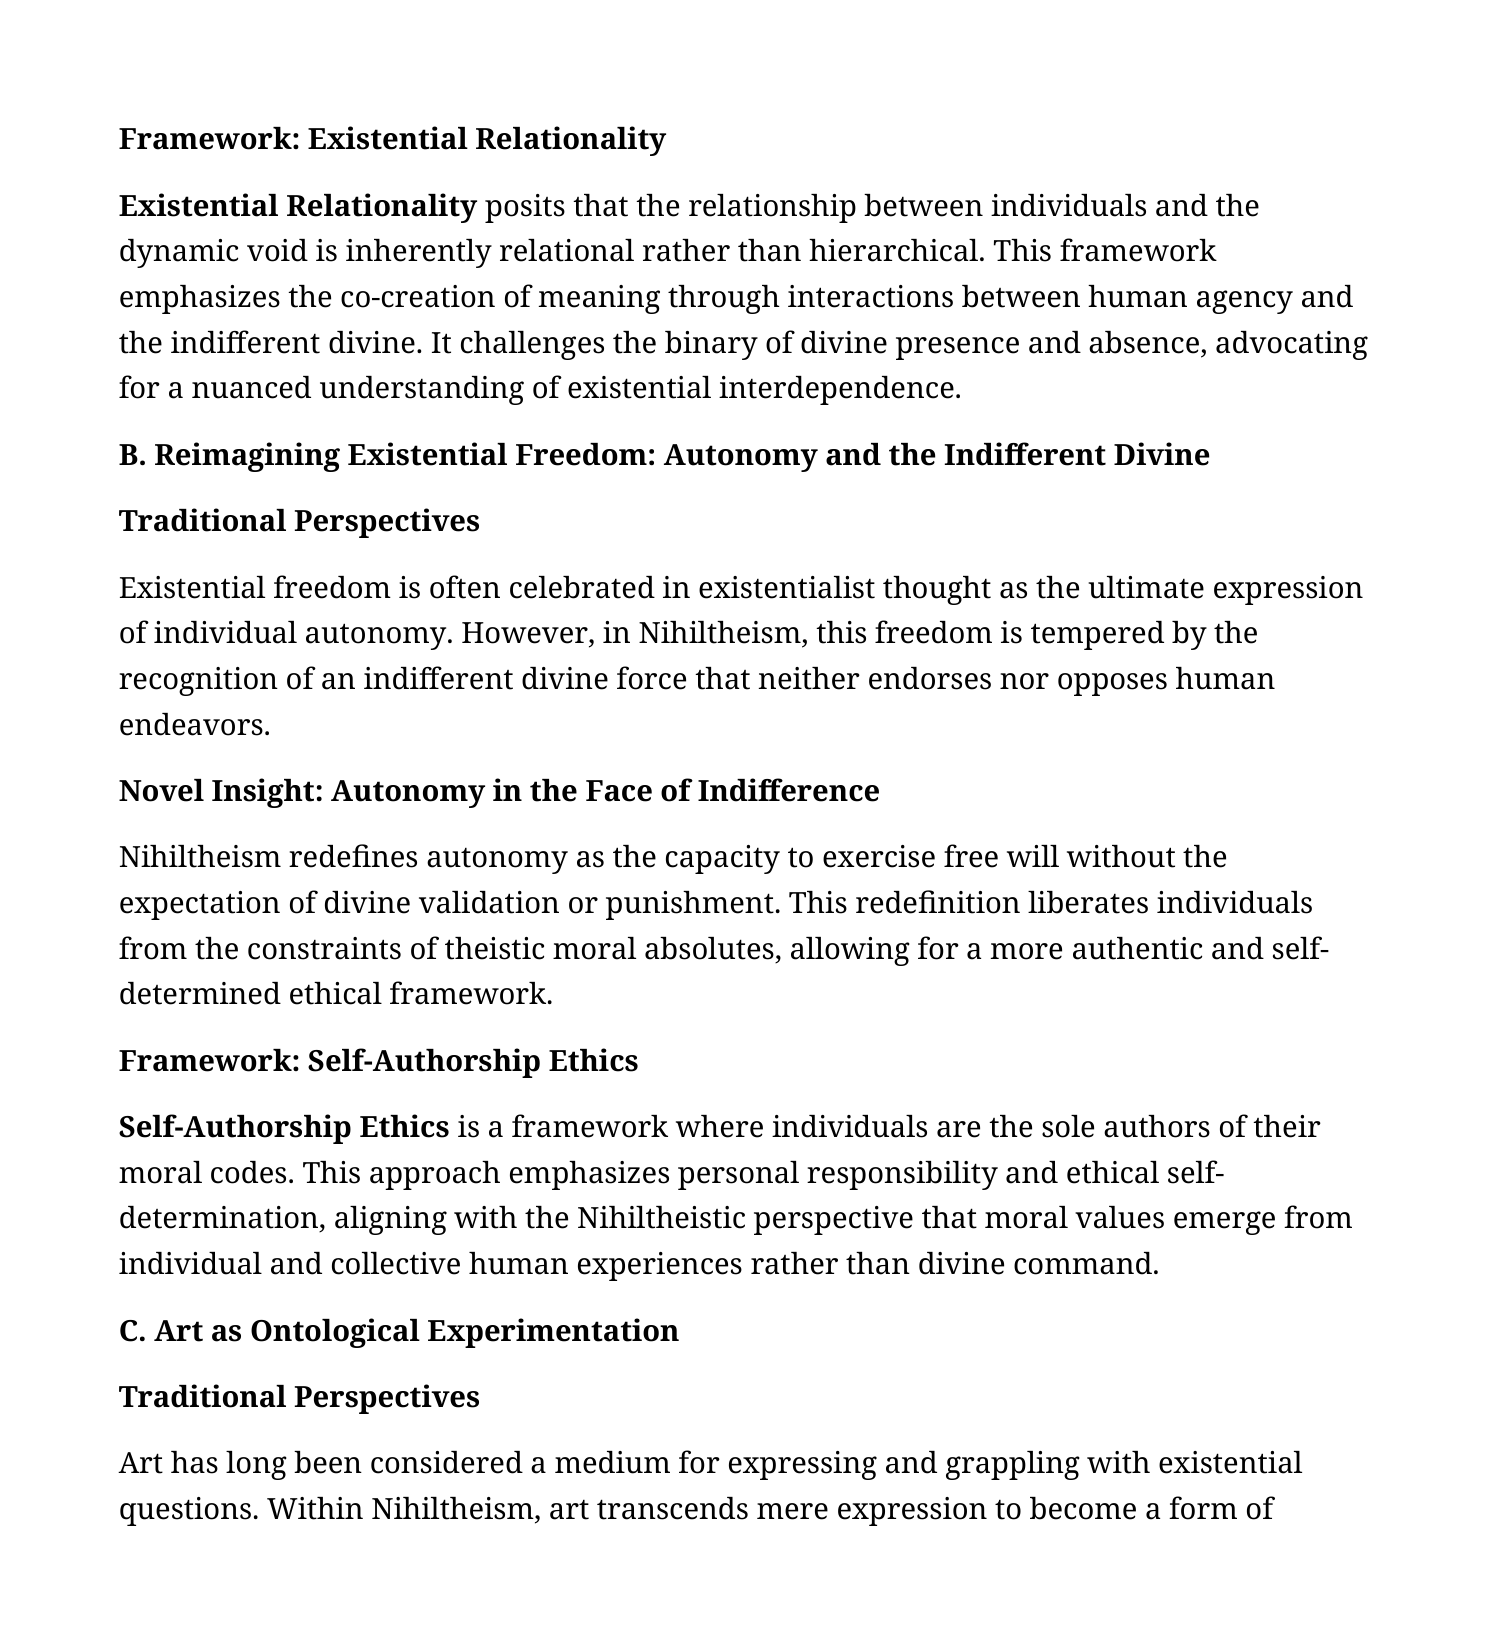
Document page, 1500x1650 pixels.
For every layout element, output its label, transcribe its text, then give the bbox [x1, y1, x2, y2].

text Nihiltheism redefines autonomy as the capacity to exercise free will without the expectation of divine validation or punishment. This redefinition liberates individuals from the constraints of theistic moral absolutes, allowing for a more authentic and self-determined ethical framework. [118, 837, 1381, 1013]
text Framework: Self-Authorship Ethics [118, 1040, 1381, 1080]
text Self-Authorship Ethics is a framework where individuals are the sole authors of their moral codes. This approach emphasizes personal responsibility and ethical self-determination, aligning with the Nihiltheistic perspective that moral values emerge from individual and collective human experiences rather than divine command. [118, 1106, 1381, 1283]
text Framework: Existential Relationality [118, 118, 1381, 158]
text Existential Relationality posits that the relationship between individuals and the dynamic void is inherently relational rather than hierarchical. This framework emphasizes the co-creation of meaning through interactions between human agency and the indifferent divine. It challenges the binary of divine presence and absence, advocating for a nuanced understanding of existential interdependence. [118, 185, 1381, 407]
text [118, 1443, 1381, 1528]
text Traditional Perspectives [118, 500, 1381, 540]
text Novel Insight: Autonomy in the Face of Indifference [118, 770, 1381, 810]
text Existential freedom is often celebrated in existentialist thought as the ultimate expression of individual autonomy. However, in Nihiltheism, this freedom is tempered by the recognition of an indifferent divine force that neither endorses nor opposes human endeavors. [118, 567, 1381, 743]
text C. Art as Ontological Experimentation [118, 1310, 1381, 1349]
text Traditional Perspectives [118, 1376, 1381, 1416]
text B. Reimagining Existential Freedom: Autonomy and the Indifferent Divine [118, 434, 1381, 474]
